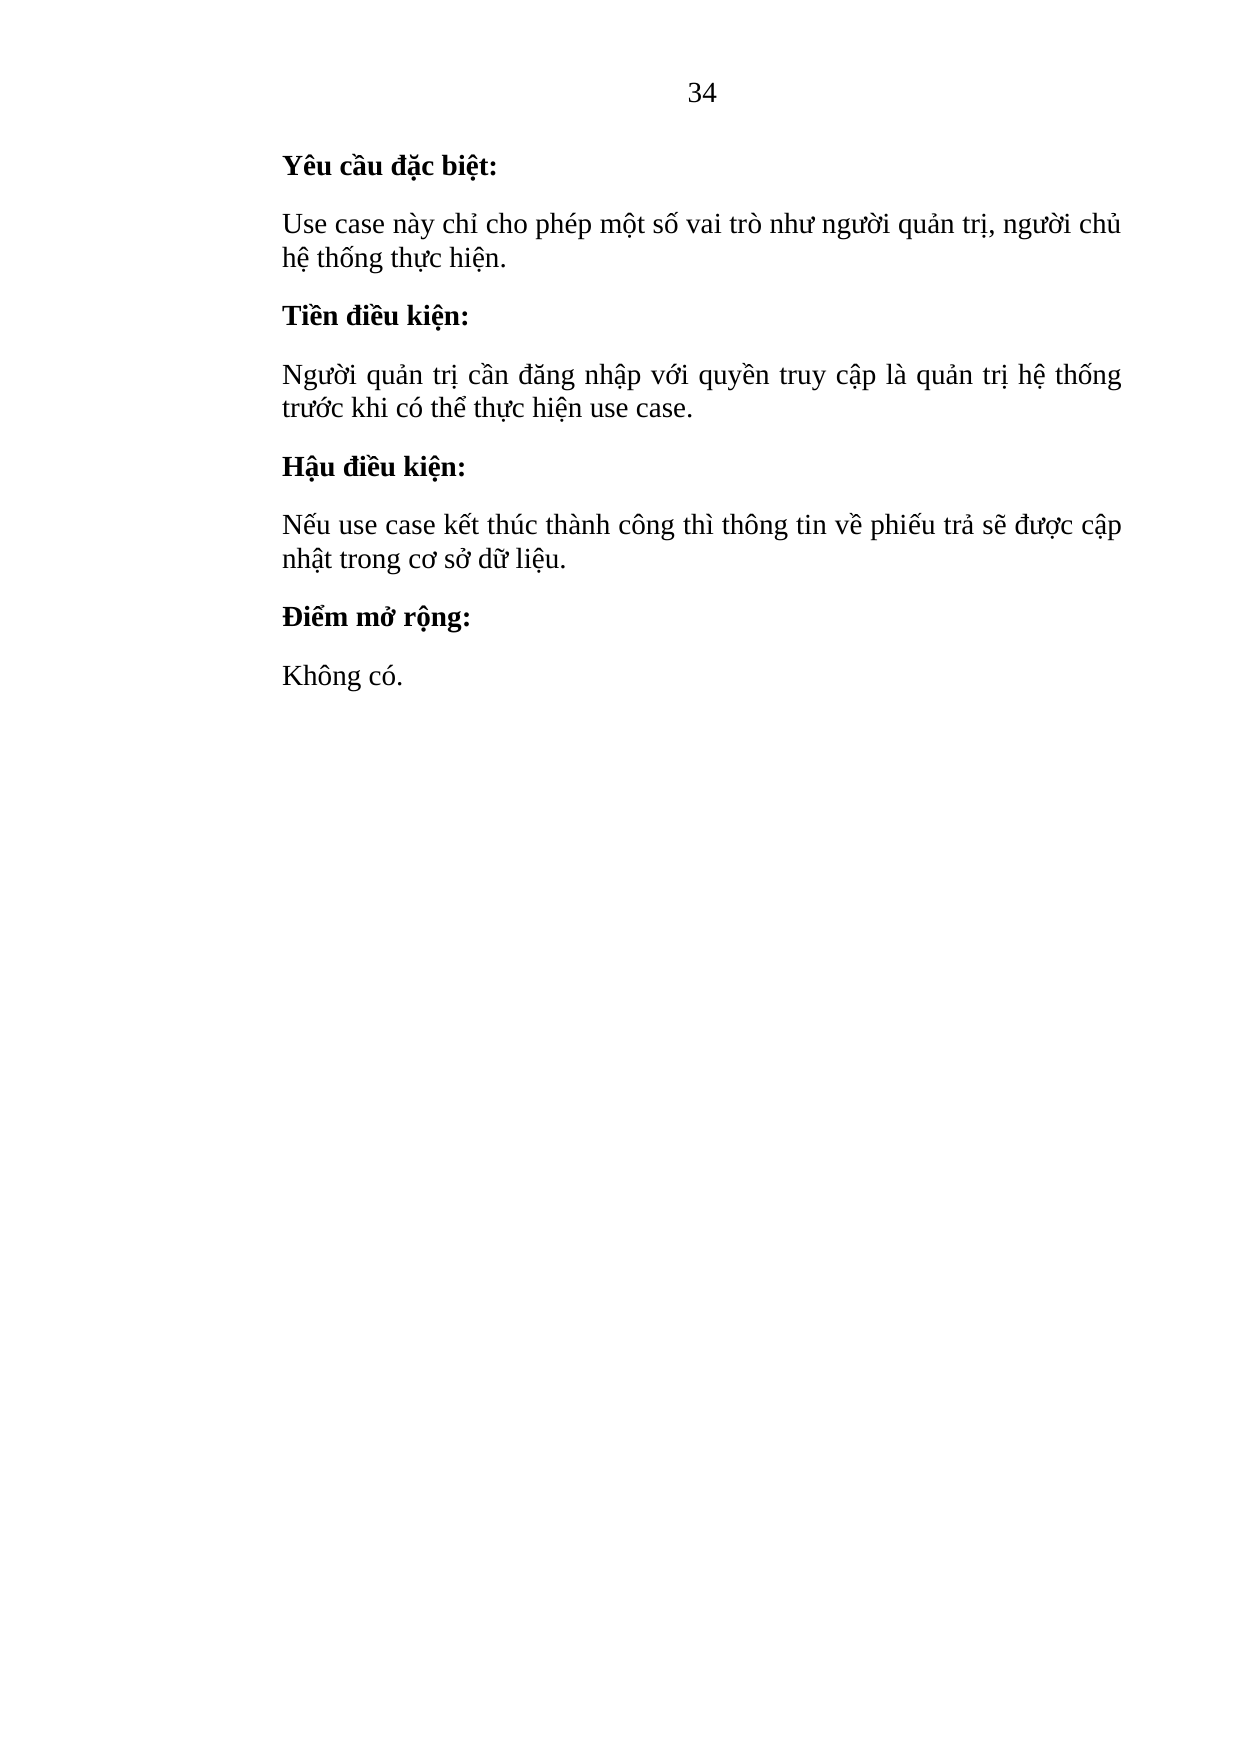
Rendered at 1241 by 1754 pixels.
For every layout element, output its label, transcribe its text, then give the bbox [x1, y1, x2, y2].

text Nếu use case kết thúc thành công thì thông tin về phiếu trả sẽ được cập nhật trong cơ sở dữ liệu. [282, 507, 1122, 574]
text Use case này chỉ cho phép một số vai trò như người quản trị, người chủ hệ thống thực hiện. [282, 206, 1122, 273]
text Điểm mở rộng: [282, 599, 1122, 633]
text Hậu điều kiện: [282, 449, 1122, 482]
text Tiền điều kiện: [282, 298, 1122, 332]
text Yêu cầu đặc biệt: [282, 148, 1122, 181]
text Không có. [282, 658, 1122, 692]
text Người quản trị cần đăng nhập với quyền truy cập là quản trị hệ thống trước khi có thể thực hiện use case. [282, 357, 1122, 424]
